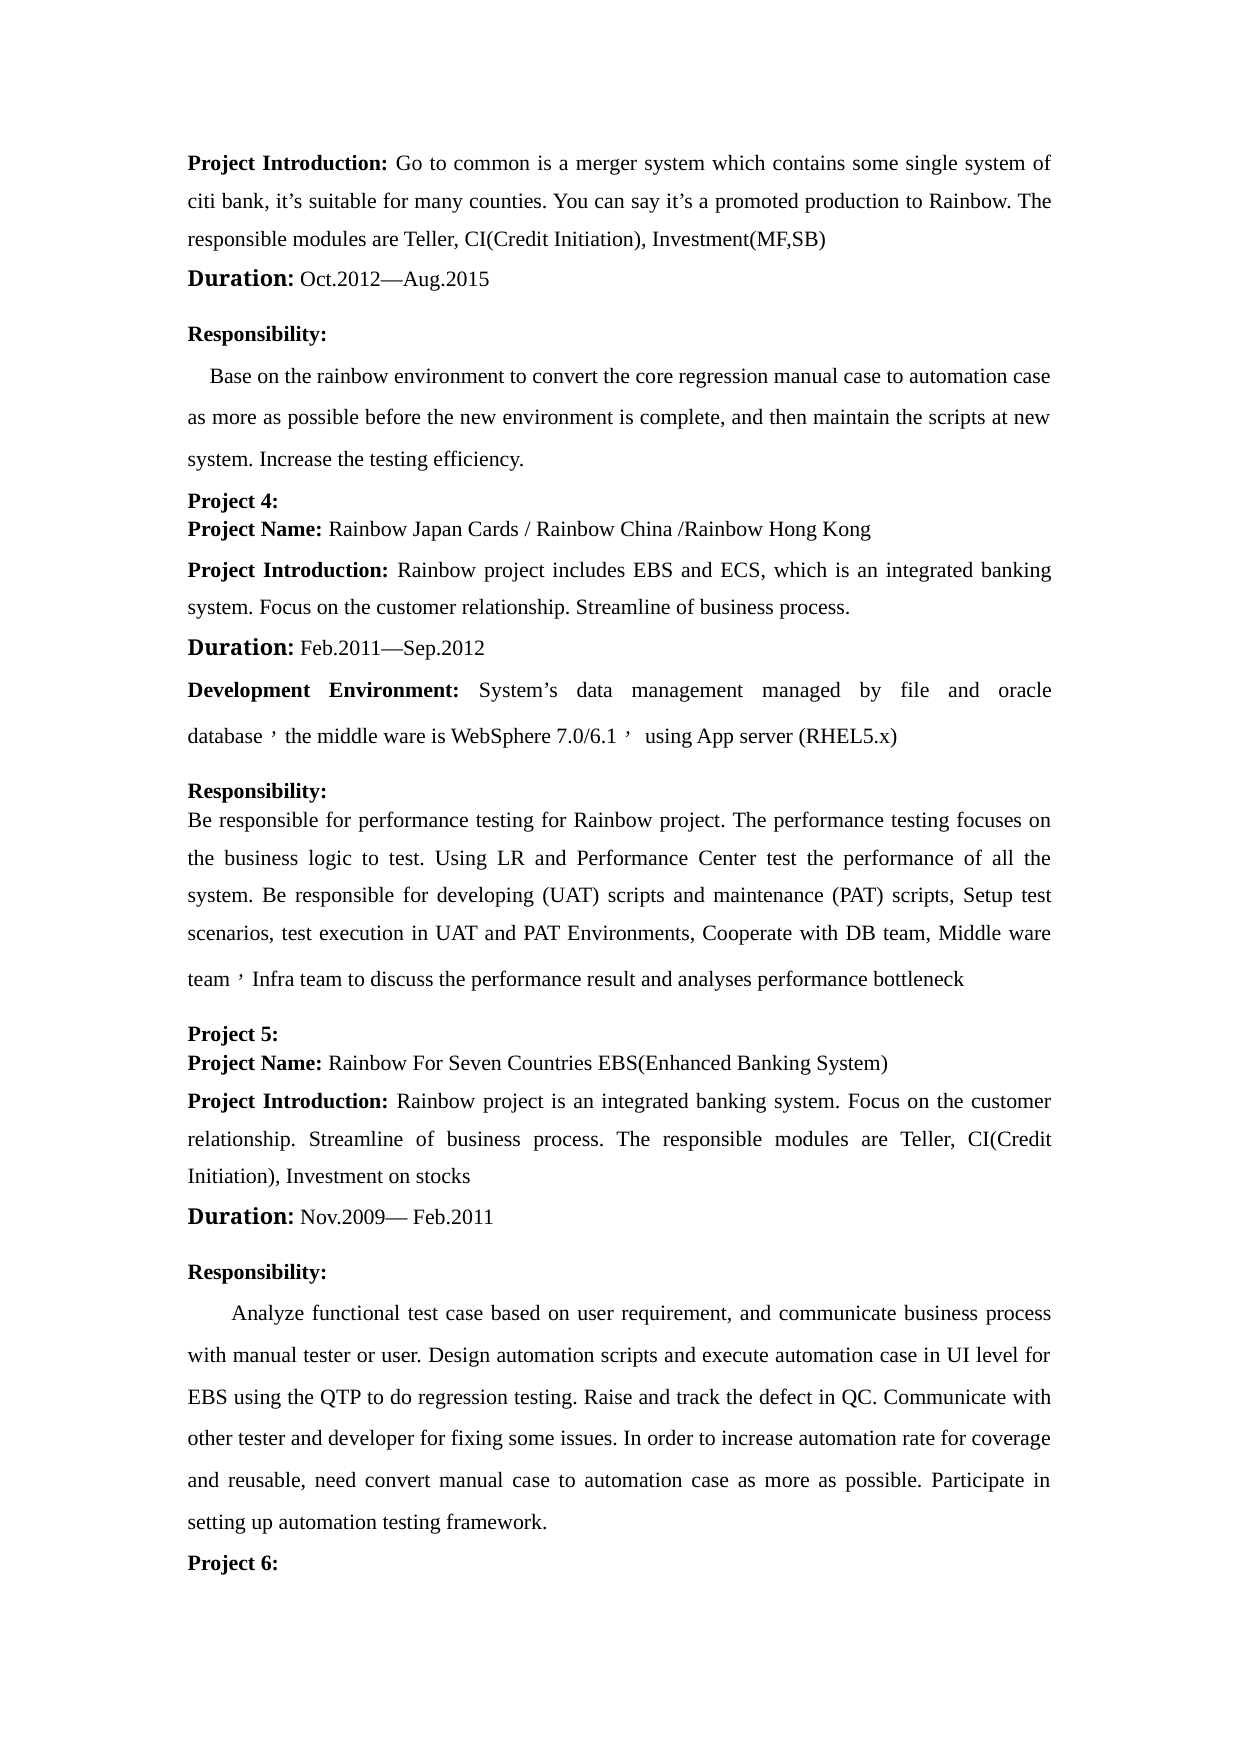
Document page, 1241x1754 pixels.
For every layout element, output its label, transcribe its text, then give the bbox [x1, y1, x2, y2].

text Project 4: [187, 475, 1053, 516]
text Responsibility: [187, 308, 1053, 350]
text Project Introduction: Go to common is a merger system which contains some single system of citi bank, it’s suitable for many counties. You can say it’s a promoted production to Rainbow. The responsible modules are Teller, CI(Credit Initiation), Investment(MF,SB) [187, 150, 1053, 251]
text Duration: Nov.2009— Feb.2011 [187, 1201, 1053, 1231]
text Project Introduction: Rainbow project includes EBS and ECS, which is an integrated banking system. Focus on the customer relationship. Streamline of business process. [187, 557, 1053, 619]
text Development Environment: System’s data management managed by file and oracle database，the middle ware is WebSphere 7.0/6.1， using App server (RHEL5.x) [187, 677, 1053, 749]
text Duration: Oct.2012—Aug.2015 [187, 263, 1053, 293]
text Base on the rainbow environment to convert the core regression manual case to automation case as more as possible before the new environment is complete, and then maintain the scripts at new system. Increase the testing efficiency. [187, 350, 1053, 475]
text Analyze functional test case based on user requirement, and communicate business process with manual tester or user. Design automation scripts and execute automation case in UI level for EBS using the QTP to do regression testing. Raise and track the defect in QC. Communicate with other tester and developer for fixing some issues. In order to increase automation rate for coverage and reusable, need convert manual case to automation case as more as possible. Participate in setting up automation testing framework. [187, 1287, 1053, 1537]
text Responsibility: [187, 1246, 1053, 1287]
text Project Introduction: Rainbow project is an integrated banking system. Focus on the customer relationship. Streamline of business process. The responsible modules are Teller, CI(Credit Initiation), Investment on stocks [187, 1088, 1053, 1188]
text Project Name: Rainbow Japan Cards / Rainbow China /Rainbow Hong Kong [187, 516, 1053, 542]
text Duration: Feb.2011—Sep.2012 [187, 632, 1053, 662]
text Project 5: [187, 1008, 1053, 1050]
text Responsibility: [187, 765, 1053, 807]
text Project 6: [187, 1537, 1053, 1579]
text Project Name: Rainbow For Seven Countries EBS(Enhanced Banking System) [187, 1050, 1053, 1075]
text Be responsible for performance testing for Rainbow project. The performance testing focuses on the business logic to test. Using LR and Performance Center test the performance of all the system. Be responsible for developing (UAT) scripts and maintenance (PAT) scripts, Setup test scenarios, test execution in UAT and PAT Environments, Cooperate with DB team, Middle ware team，Infra team to discuss the performance result and analyses performance bottleneck [187, 807, 1053, 992]
